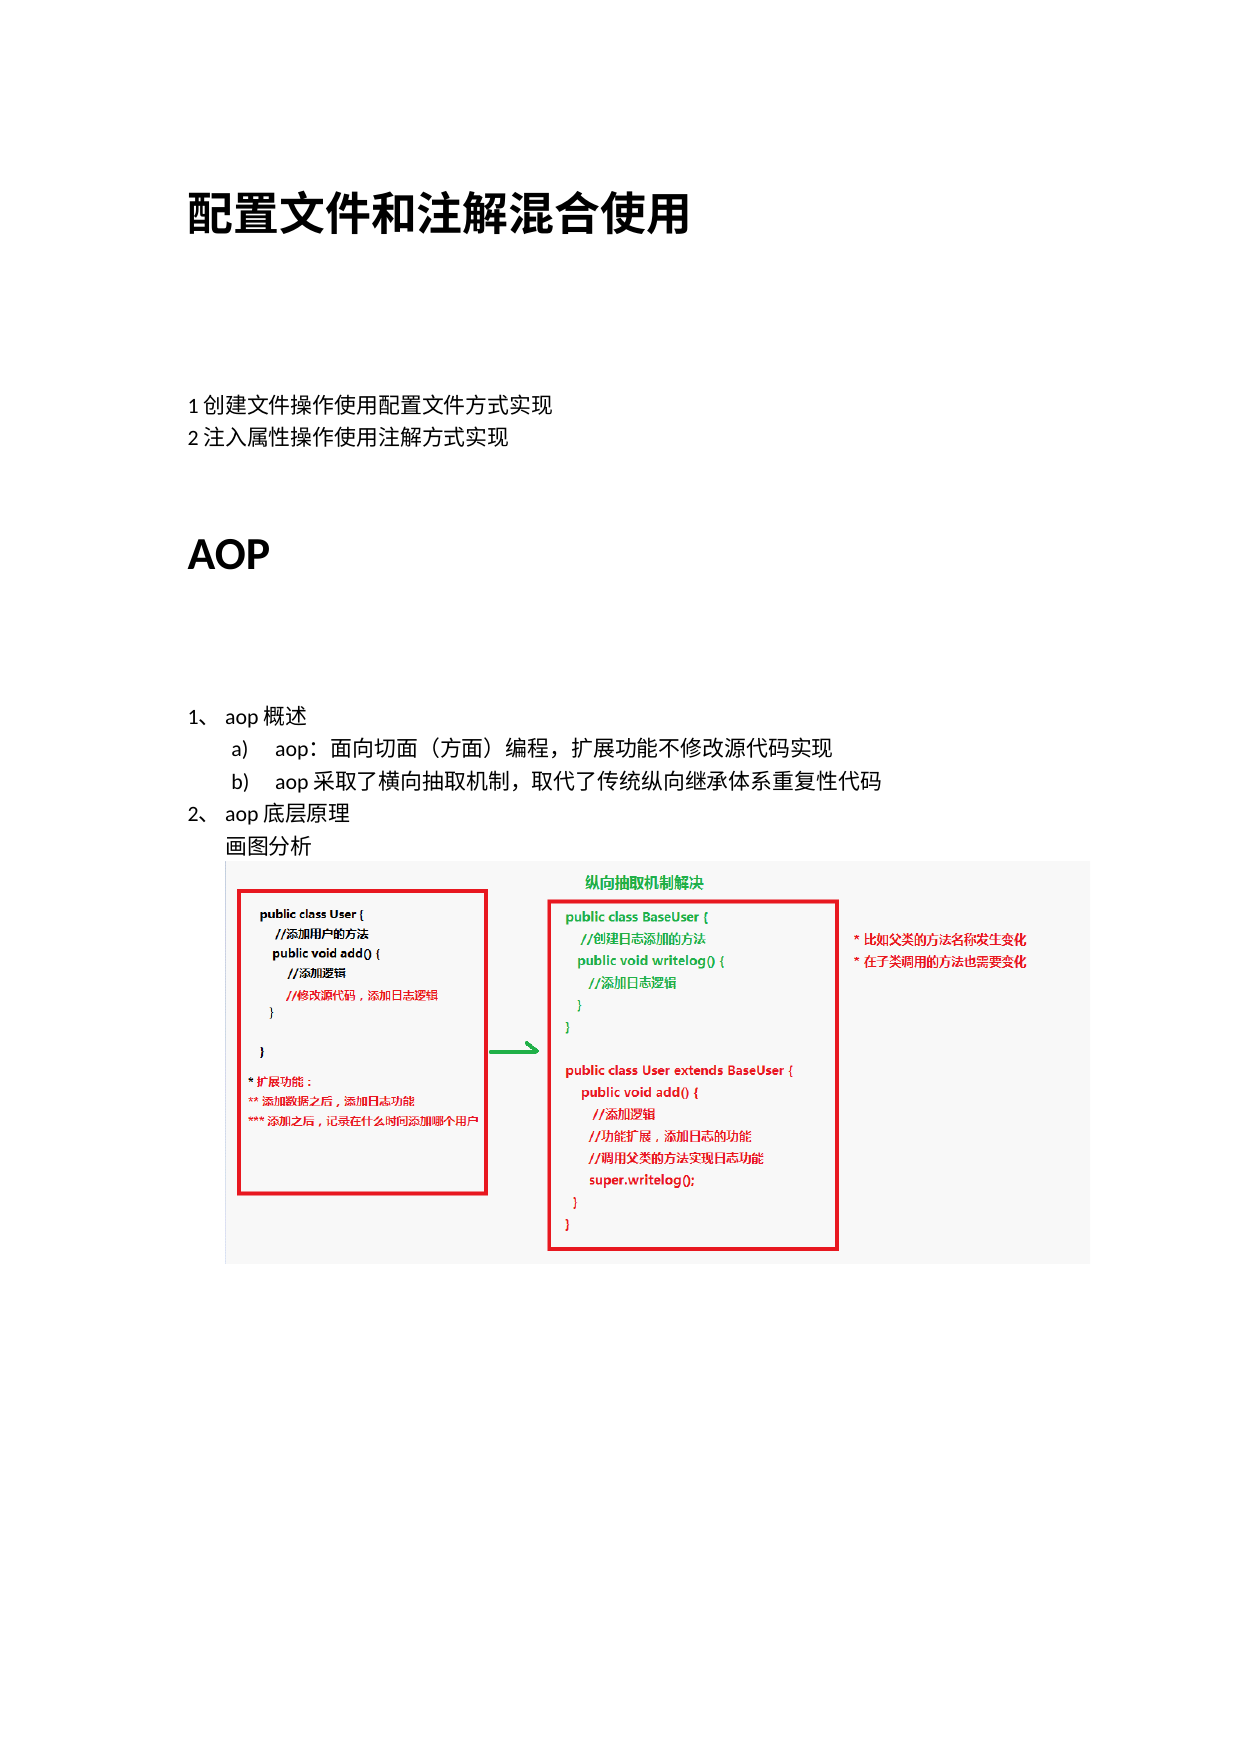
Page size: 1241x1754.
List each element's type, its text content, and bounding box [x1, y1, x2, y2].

text 1创建文件操作使用配置文件方式实现 [187, 387, 1053, 420]
picture [225, 861, 1091, 1264]
list aop底层原理 [187, 796, 1053, 828]
text 2注入属性操作使用注解方式实现 [187, 420, 1053, 452]
list 画图分析 [225, 828, 1053, 861]
list aop概述 [187, 698, 1053, 731]
subtitle AOP [187, 520, 1053, 585]
list aop采取了横向抽取机制，取代了传统纵向继承体系重复性代码 [231, 763, 1053, 796]
list aop：面向切面（方面）编程，扩展功能不修改源代码实现 [231, 731, 1053, 763]
subtitle 配置文件和注解混合使用 [187, 162, 1053, 259]
